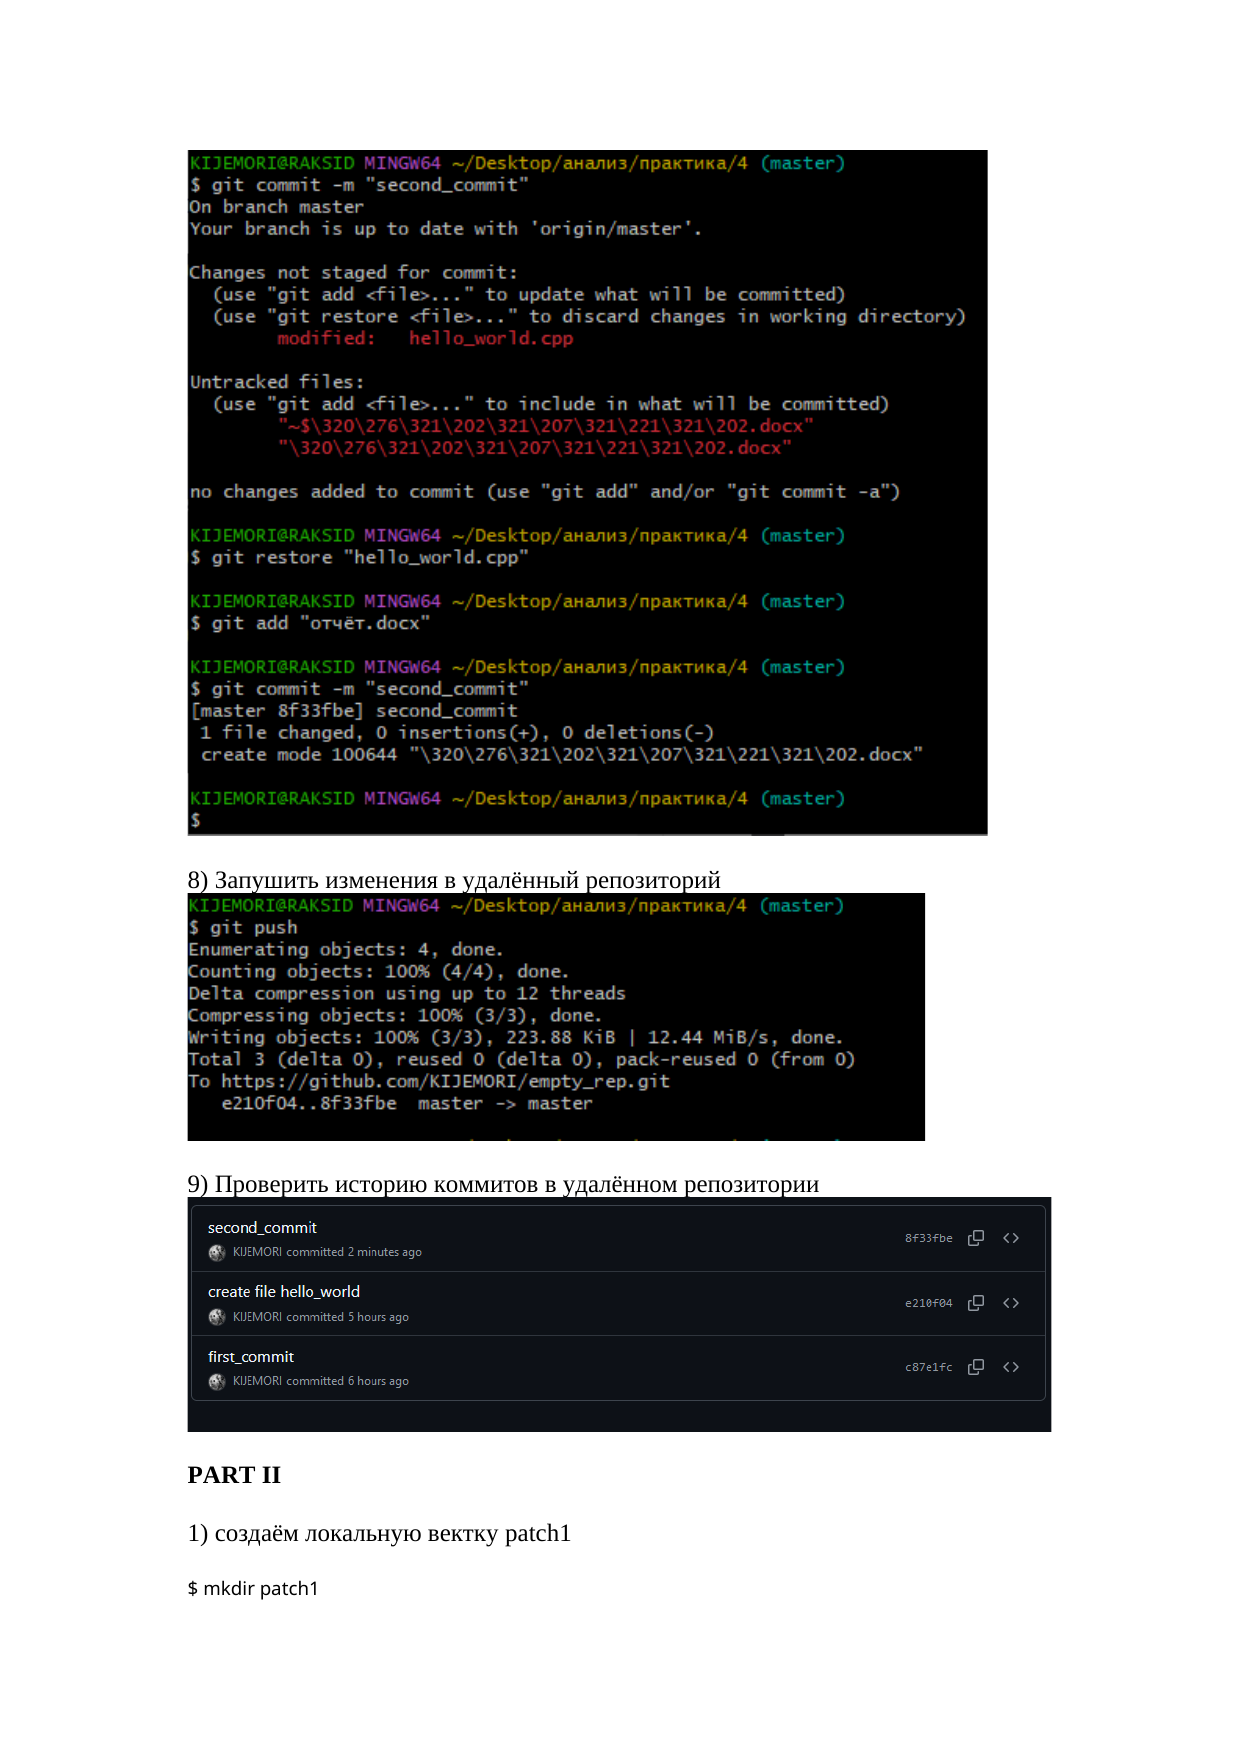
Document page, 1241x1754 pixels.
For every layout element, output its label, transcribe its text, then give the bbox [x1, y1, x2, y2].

picture [187, 150, 988, 836]
text 8) Запушить изменения в удалённый репозиторий [187, 865, 1053, 893]
picture [187, 893, 926, 1141]
text 1) создаём локальную вектку patch1 [187, 1518, 1053, 1547]
picture [187, 1197, 1052, 1432]
text 9) Проверить историю коммитов в удалённом репозитории [187, 1169, 1053, 1198]
text $ mkdir patch1 [187, 1576, 1053, 1601]
text PART II [187, 1461, 1053, 1489]
